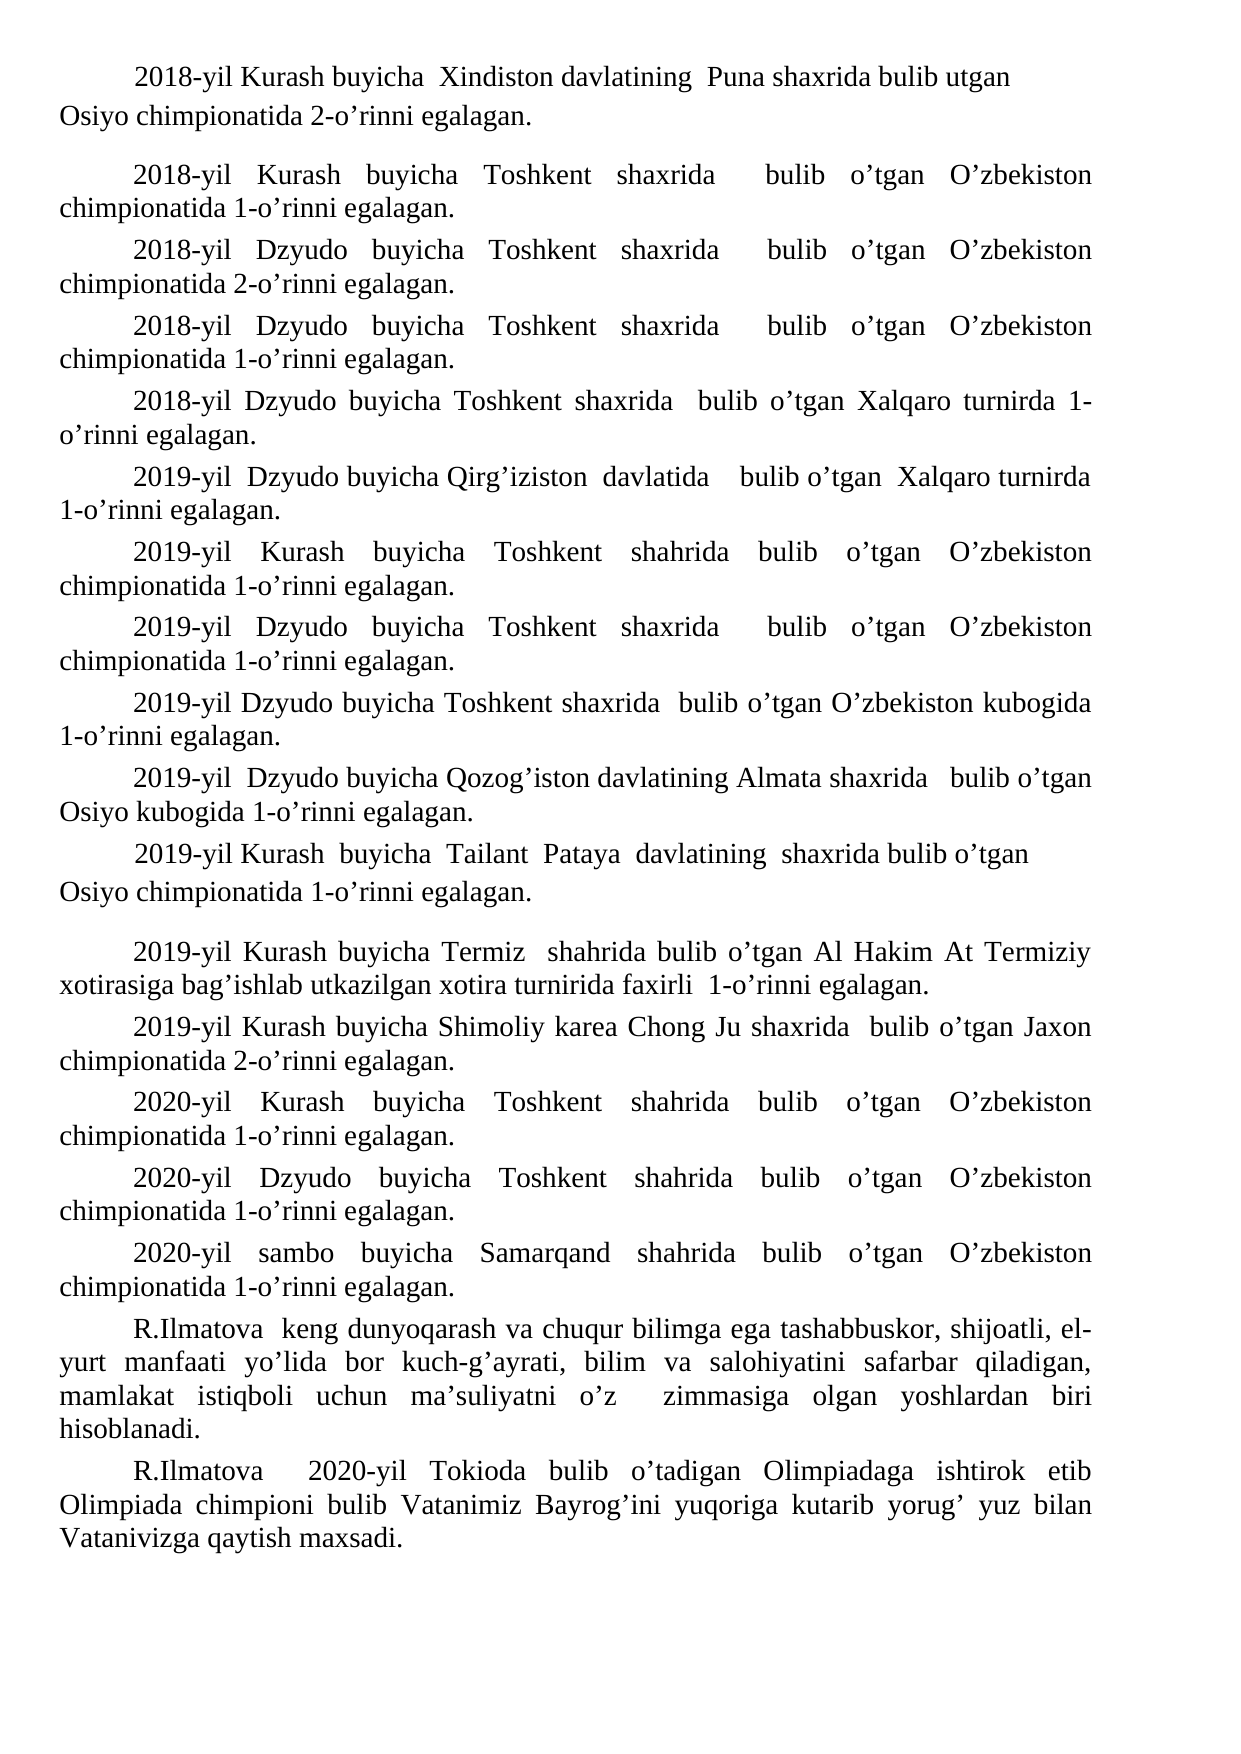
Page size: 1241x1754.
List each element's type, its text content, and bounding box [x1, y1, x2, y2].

text 2019-yil Kurash buyicha Toshkent shahrida bulib o’tgan O’zbekiston chimpionatida 1-o’rinni egalagan. [59, 534, 1093, 601]
text 2019-yil Dzyudo buyicha Qozog’iston davlatining Almata shaxrida bulib o’tgan Osiyo kubogida 1-o’rinni egalagan. [59, 760, 1093, 827]
text R.Ilmatova keng dunyoqarash va chuqur bilimga ega tashabbuskor, shijoatli, el-yurt manfaati yo’lida bor kuch-g’ayrati, bilim va salohiyatini safarbar qiladigan, mamlakat istiqboli uchun ma’suliyatni o’z zimmasiga olgan yoshlardan biri hisoblanadi. [59, 1311, 1093, 1445]
text R.Ilmatova 2020-yil Tokioda bulib o’tadigan Olimpiadaga ishtirok etib Olimpiada chimpioni bulib Vatanimiz Bayrog’ini yuqoriga kutarib yorug’ yuz bilan Vatanivizga qaytish maxsadi. [59, 1453, 1093, 1554]
text 2020-yil sambo buyicha Samarqand shahrida bulib o’tgan O’zbekiston chimpionatida 1-o’rinni egalagan. [59, 1235, 1093, 1302]
text 2019-yil Dzyudo buyicha Qirg’iziston davlatida bulib o’tgan Xalqaro turnirda 1-o’rinni egalagan. [59, 459, 1093, 526]
text 2019-yil Kurash buyicha Tailant Pataya davlatining shaxrida bulib o’tgan Osiyo chimpionatida 1-o’rinni egalagan. [59, 836, 1093, 908]
text 2019-yil Dzyudo buyicha Toshkent shaxrida bulib o’tgan O’zbekiston kubogida 1-o’rinni egalagan. [59, 685, 1093, 752]
text 2018-yil Dzyudo buyicha Toshkent shaxrida bulib o’tgan O’zbekiston chimpionatida 1-o’rinni egalagan. [59, 308, 1093, 375]
text 2019-yil Kurash buyicha Termiz shahrida bulib o’tgan Al Hakim At Termiziy xotirasiga bag’ishlab utkazilgan xotira turnirida faxirli 1-o’rinni egalagan. [59, 934, 1093, 1001]
text 2019-yil Kurash buyicha Shimoliy karea Chong Ju shaxrida bulib o’tgan Jaxon chimpionatida 2-o’rinni egalagan. [59, 1009, 1093, 1076]
text 2019-yil Dzyudo buyicha Toshkent shaxrida bulib o’tgan O’zbekiston chimpionatida 1-o’rinni egalagan. [59, 609, 1093, 677]
text 2018-yil Kurash buyicha Toshkent shaxrida bulib o’tgan O’zbekiston chimpionatida 1-o’rinni egalagan. [59, 157, 1093, 224]
text 2018-yil Dzyudo buyicha Toshkent shaxrida bulib o’tgan Xalqaro turnirda 1-o’rinni egalagan. [59, 383, 1093, 450]
text 2020-yil Dzyudo buyicha Toshkent shahrida bulib o’tgan O’zbekiston chimpionatida 1-o’rinni egalagan. [59, 1160, 1093, 1227]
text 2018-yil Kurash buyicha Xindiston davlatining Puna shaxrida bulib utgan Osiyo chimpionatida 2-o’rinni egalagan. [59, 59, 1093, 131]
text 2018-yil Dzyudo buyicha Toshkent shaxrida bulib o’tgan O’zbekiston chimpionatida 2-o’rinni egalagan. [59, 232, 1093, 299]
text 2020-yil Kurash buyicha Toshkent shahrida bulib o’tgan O’zbekiston chimpionatida 1-o’rinni egalagan. [59, 1084, 1093, 1152]
